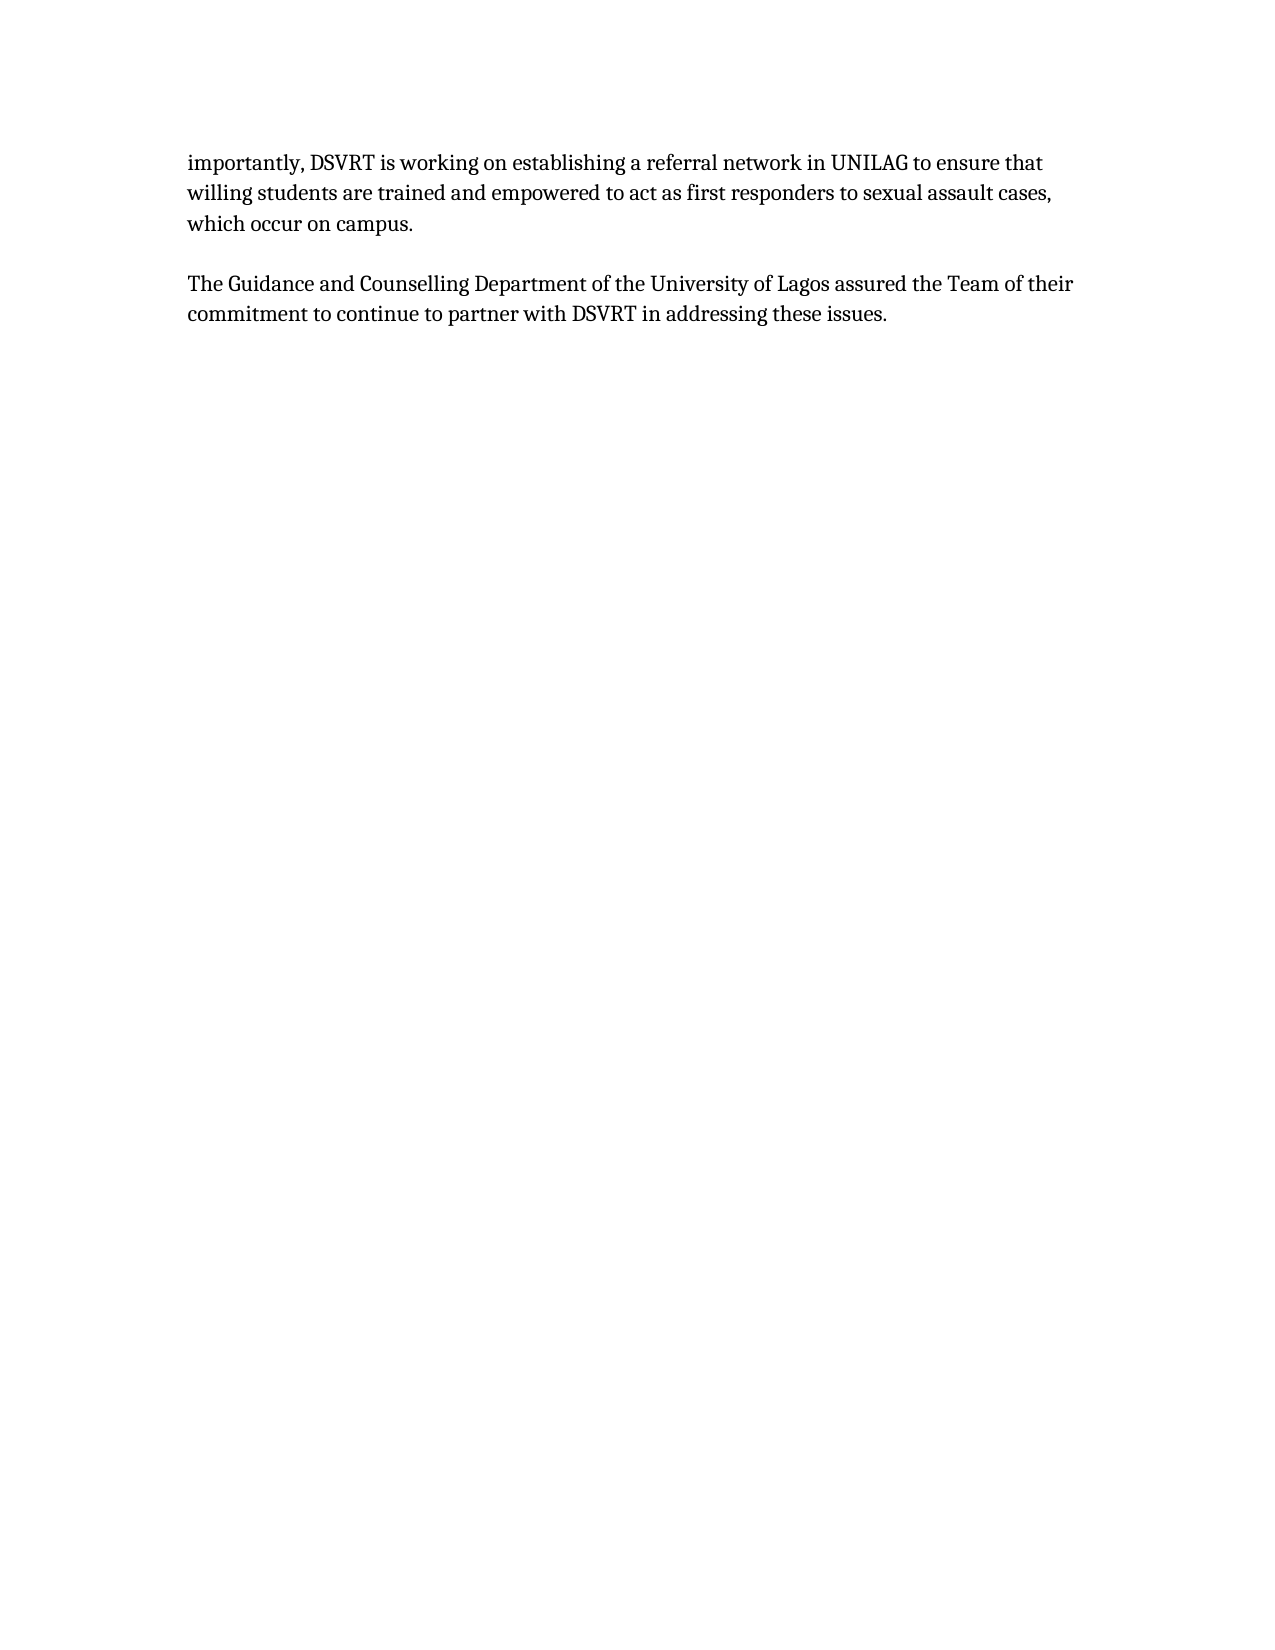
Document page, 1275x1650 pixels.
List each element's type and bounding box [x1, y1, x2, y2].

text [187, 150, 1087, 327]
